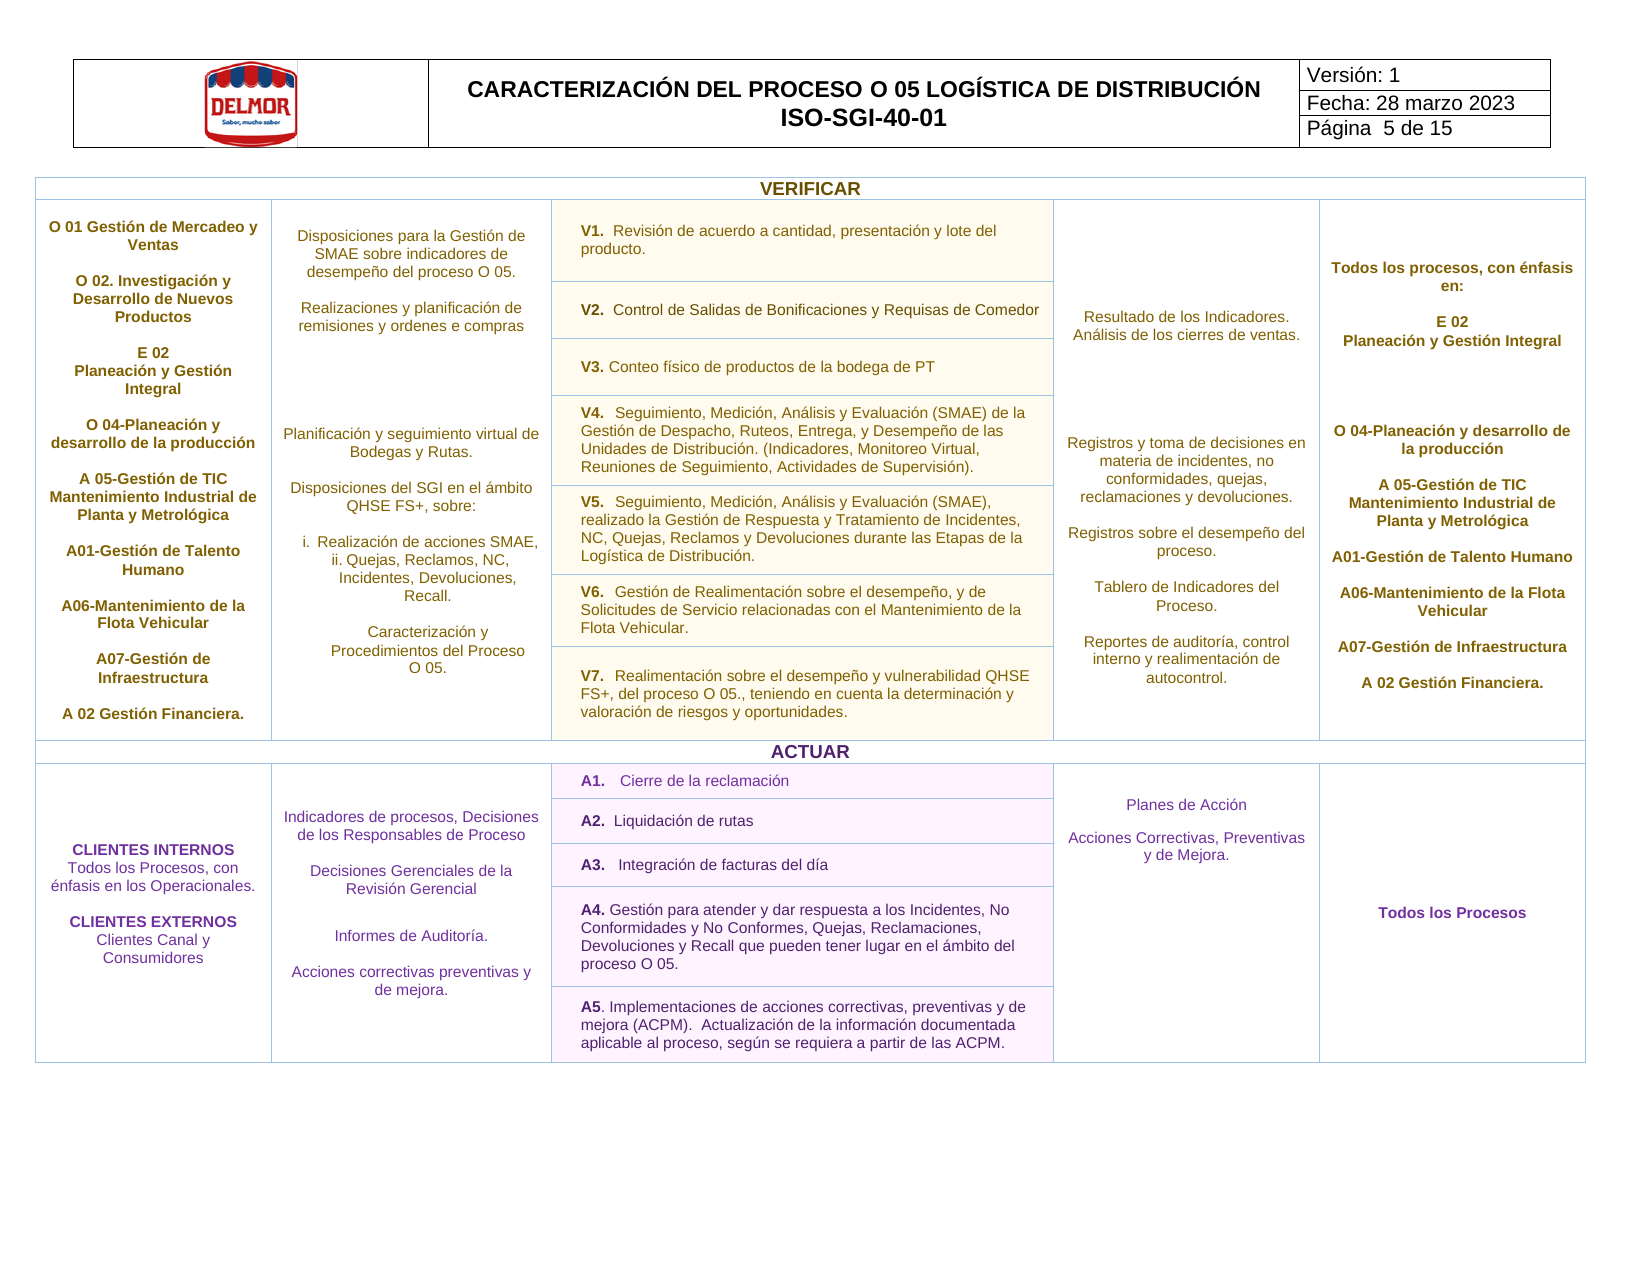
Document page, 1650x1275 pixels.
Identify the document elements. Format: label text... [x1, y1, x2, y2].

table_cell VERIFICAR [36, 178, 1585, 199]
table_cell ACTUAR [36, 741, 1585, 762]
table_cell Todos los Procesos [1320, 764, 1585, 1062]
table_cell V2. Control de Salidas de Bonificaciones y Requisas de Comedor [552, 282, 1053, 338]
table_cell V7. Realimentación sobre el desempeño y vulnerabilidad QHSE FS+, del proceso O 05., teniendo en cuenta la determinación y valoración de riesgos y oportunidades. [552, 647, 1053, 740]
table_cell A1. Cierre de la reclamación [552, 764, 1053, 798]
table_cell CLIENTES INTERNOS Todos los Procesos, con énfasis en los Operacionales. CLIENTES EXTERNOS Clientes Canal y Consumidores [36, 764, 271, 1062]
table_cell A4. Gestión para atender y dar respuesta a los Incidentes, No Conformidades y No Conformes, Quejas, Reclamaciones, Devoluciones y Recall que pueden tener lugar en el ámbito del proceso O 05. [552, 887, 1053, 986]
table_cell Todos los procesos, con énfasis en: E 02 Planeación y Gestión Integral O 04-Planeación y desarrollo de la producción A 05-Gestión de TIC Mantenimiento Industrial de Planta y Metrológica A01-Gestión de Talento Humano A06-Mantenimiento de la Flota Vehicular A07-Gestión de Infraestructura A 02 Gestión Financiera. [1320, 200, 1585, 740]
table_cell A5. Implementaciones de acciones correctivas, preventivas y de mejora (ACPM). Actualización de la información documentada aplicable al proceso, según se requiera a partir de las ACPM. [552, 987, 1053, 1062]
table_cell V4. Seguimiento, Medición, Análisis y Evaluación (SMAE) de la Gestión de Despacho, Ruteos, Entrega, y Desempeño de las Unidades de Distribución. (Indicadores, Monitoreo Virtual, Reuniones de Seguimiento, Actividades de Supervisión). [552, 396, 1053, 484]
table_cell V3. Conteo físico de productos de la bodega de PT [552, 339, 1053, 395]
picture [204, 60, 298, 148]
table_cell V5. Seguimiento, Medición, Análisis y Evaluación (SMAE), realizado la Gestión de Respuesta y Tratamiento de Incidentes, NC, Quejas, Reclamos y Devoluciones durante las Etapas de la Logística de Distribución. [552, 486, 1053, 573]
table_cell V1. Revisión de acuerdo a cantidad, presentación y lote del producto. [552, 200, 1053, 281]
table_cell A2. Liquidación de rutas [552, 799, 1053, 843]
table_cell V6. Gestión de Realimentación sobre el desempeño, y de Solicitudes de Servicio relacionadas con el Mantenimiento de la Flota Vehicular. [552, 575, 1053, 646]
table_cell Resultado de los Indicadores. Análisis de los cierres de ventas. Registros y toma de decisiones en materia de incidentes, no conformidades, quejas, reclamaciones y devoluciones. Registros sobre el desempeño del proceso. Tablero de Indicadores del Proceso. Reportes de auditoría, control interno y realimentación de autocontrol. [1054, 200, 1319, 740]
table_cell O 01 Gestión de Mercadeo y Ventas O 02. Investigación y Desarrollo de Nuevos Productos E 02 Planeación y Gestión Integral O 04-Planeación y desarrollo de la producción A 05-Gestión de TIC Mantenimiento Industrial de Planta y Metrológica A01-Gestión de Talento Humano A06-Mantenimiento de la Flota Vehicular A07-Gestión de Infraestructura A 02 Gestión Financiera. [36, 200, 271, 740]
table_cell A3. Integración de facturas del día [552, 844, 1053, 886]
table_cell Disposiciones para la Gestión de SMAE sobre indicadores de desempeño del proceso O 05. Realizaciones y planificación de remisiones y ordenes e compras Planificación y seguimiento virtual de Bodegas y Rutas. Disposiciones del SGI en el ámbito QHSE FS+, sobre: Realización de acciones SMAE, Quejas, Reclamos, NC, Incidentes, Devoluciones, Recall. Caracterización y Procedimientos del Proceso O 05. [272, 200, 551, 740]
table_cell Planes de Acción Acciones Correctivas, Preventivas y de Mejora. [1054, 764, 1319, 1062]
table_cell Indicadores de procesos, Decisiones de los Responsables de Proceso Decisiones Gerenciales de la Revisión Gerencial Informes de Auditoría. Acciones correctivas preventivas y de mejora. [272, 764, 551, 1062]
